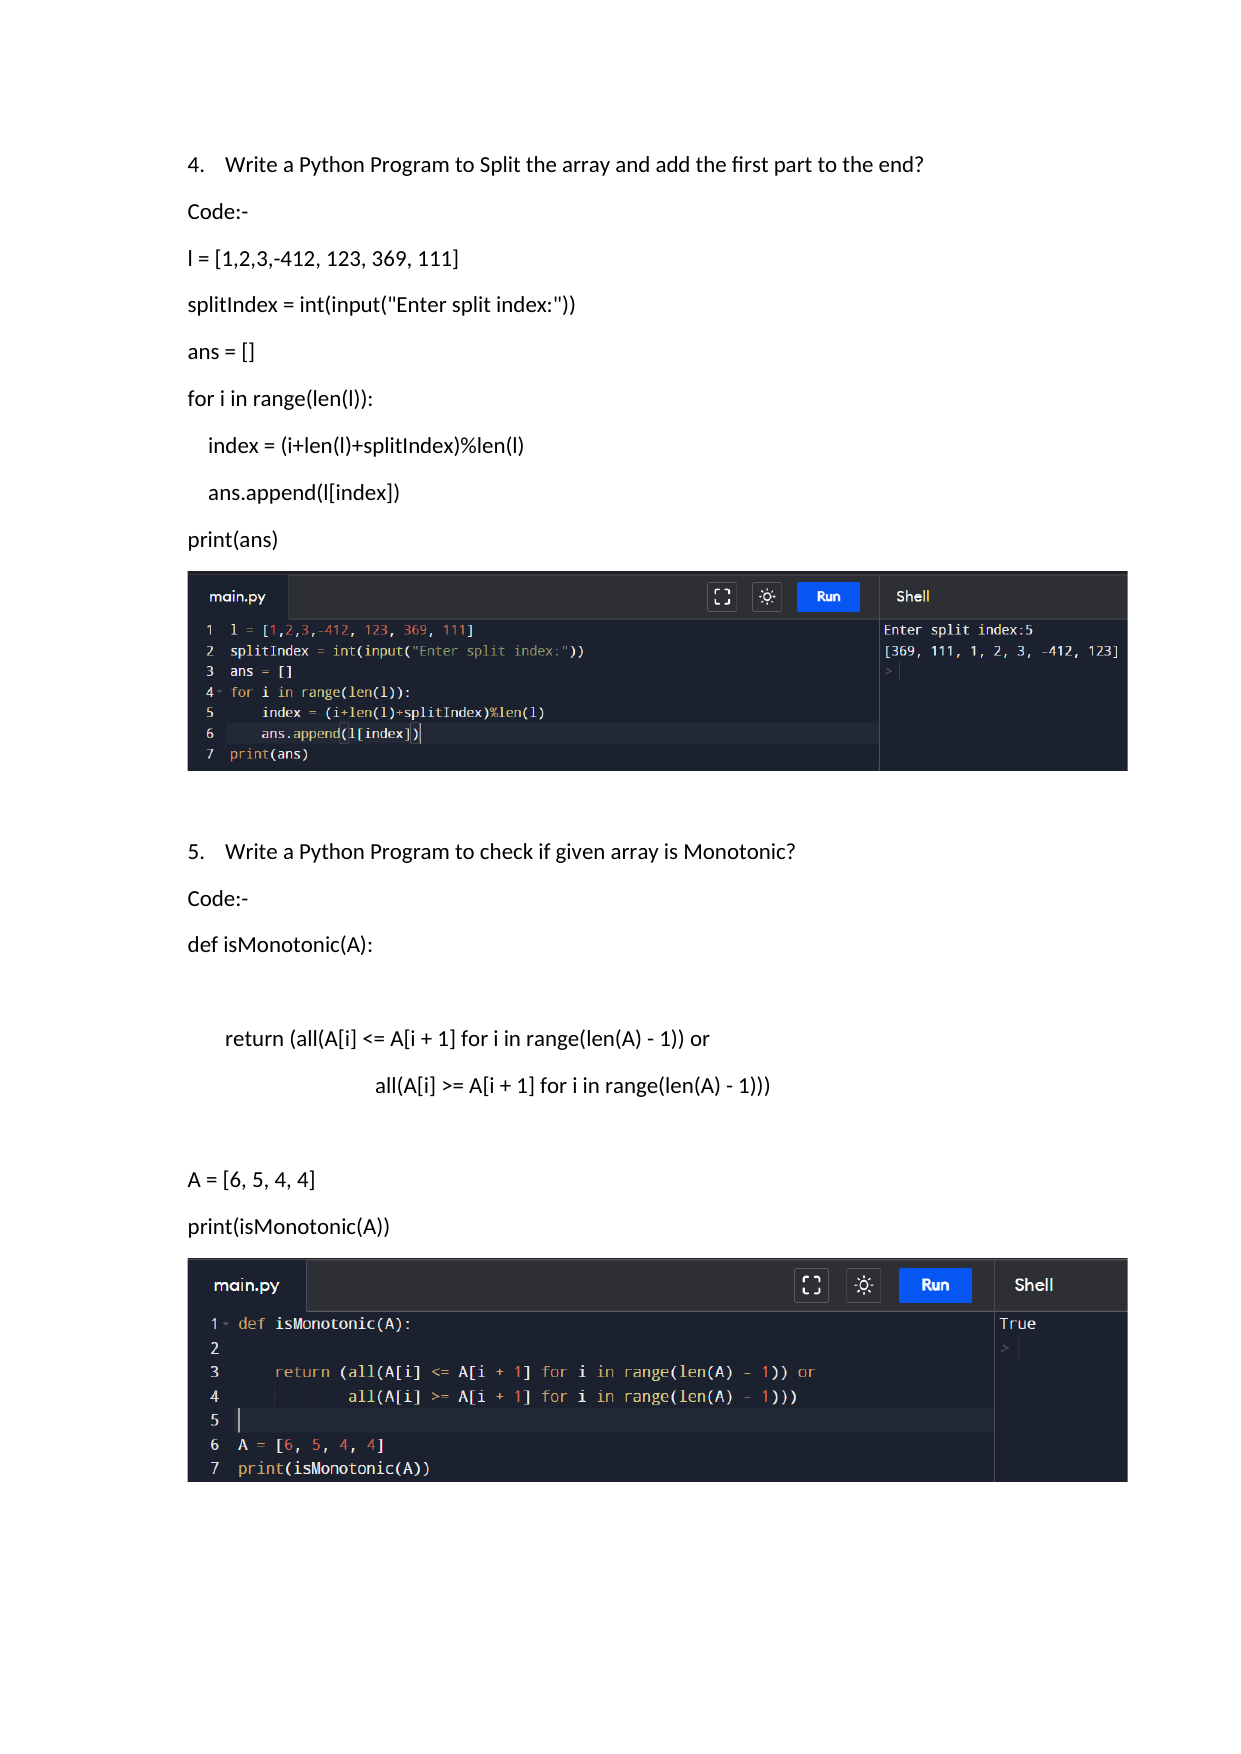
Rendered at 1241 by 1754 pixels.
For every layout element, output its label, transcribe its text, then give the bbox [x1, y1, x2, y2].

list Write a Python Program to check if given array is Monotonic? [187, 837, 1090, 865]
picture [187, 1258, 1128, 1482]
picture [187, 571, 1128, 771]
text index = (i+len(l)+splitIndex)%len(l) [187, 431, 1090, 459]
text ans.append(l[index]) [187, 478, 1090, 506]
text l = [1,2,3,-412, 123, 369, 111] [187, 244, 1090, 272]
text print(isMonotonic(A)) [187, 1212, 1090, 1240]
text print(ans) [187, 525, 1090, 553]
text ans = [] [187, 337, 1090, 366]
text splitIndex = int(input("Enter split index:")) [187, 291, 1090, 319]
text Code:- [187, 884, 1090, 912]
text A = [6, 5, 4, 4] [187, 1165, 1090, 1193]
text return (all(A[i] <= A[i + 1] for i in range(len(A) - 1)) or [187, 1024, 1090, 1052]
text def isMonotonic(A): [187, 931, 1090, 958]
text Code:- [187, 197, 1090, 225]
list Write a Python Program to Split the array and add the first part to the end? [187, 150, 1090, 178]
text all(A[i] >= A[i + 1] for i in range(len(A) - 1))) [187, 1071, 1090, 1099]
text for i in range(len(l)): [187, 384, 1090, 412]
